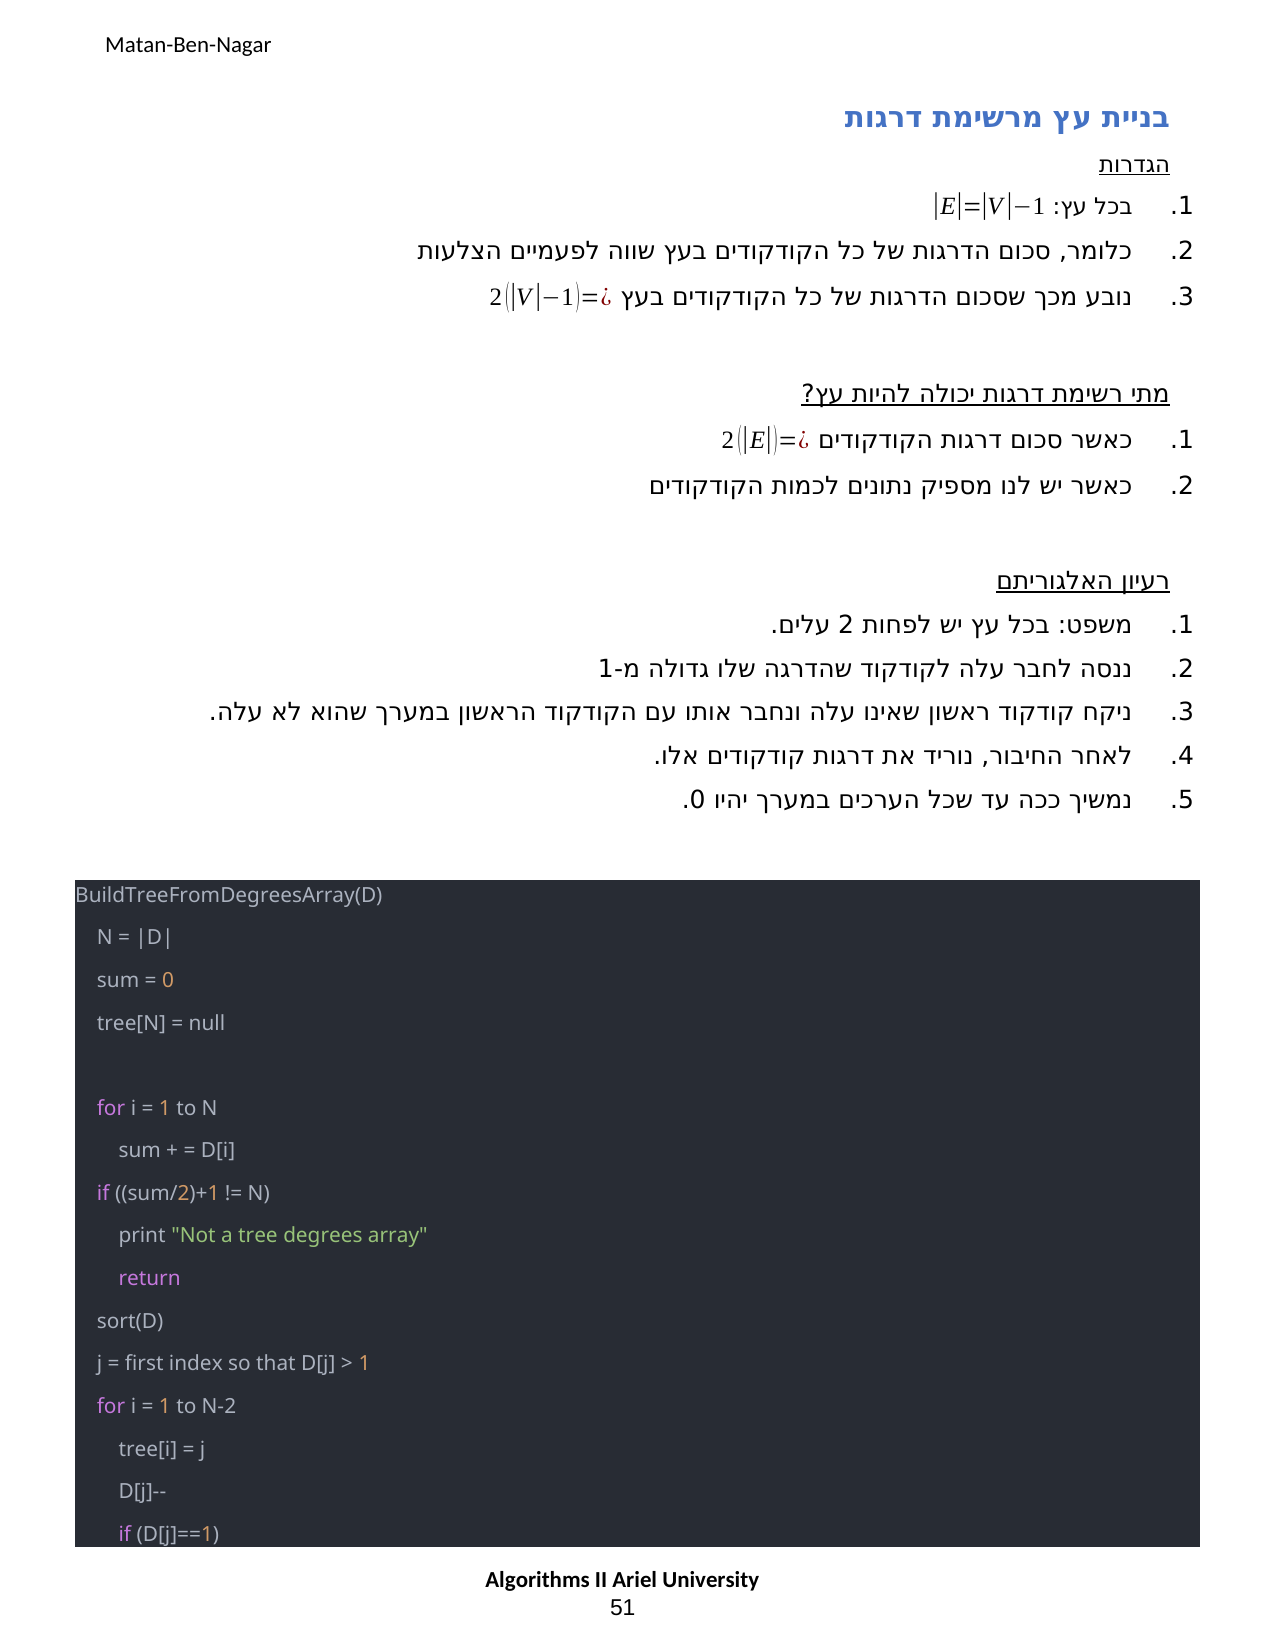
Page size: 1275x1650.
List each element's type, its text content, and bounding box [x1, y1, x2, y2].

text מתי רשימת דרגות יכולה להיות עץ? [75, 379, 1170, 408]
list לאחר החיבור, נוריד את דרגות קודקודים אלו. [75, 741, 1170, 770]
list נובע מכך שסכום הדרגות של כל הקודקודים בעץ [75, 280, 1170, 314]
list נמשיך ככה עד שכל הערכים במערך יהיו 0. [75, 785, 1170, 814]
text הגדרות [75, 151, 1170, 178]
list כאשר סכום דרגות הקודקודים [75, 423, 1170, 457]
subtitle בניית עץ מרשימת דרגות [75, 100, 1170, 134]
list ננסה לחבר עלה לקודקוד שהדרגה שלו גדולה מ-1 [75, 654, 1170, 683]
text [75, 880, 1200, 1547]
list בכל עץ: [75, 191, 1170, 221]
list כלומר, סכום הדרגות של כל הקודקודים בעץ שווה לפעמיים הצלעות [75, 236, 1170, 265]
text רעיון האלגוריתם [75, 566, 1170, 595]
list ניקח קודקוד ראשון שאינו עלה ונחבר אותו עם הקודקוד הראשון במערך שהוא לא עלה. [75, 697, 1170, 727]
list כאשר יש לנו מספיק נתונים לכמות הקודקודים [75, 471, 1170, 501]
list משפט: בכל עץ יש לפחות 2 עלים. [75, 610, 1170, 639]
